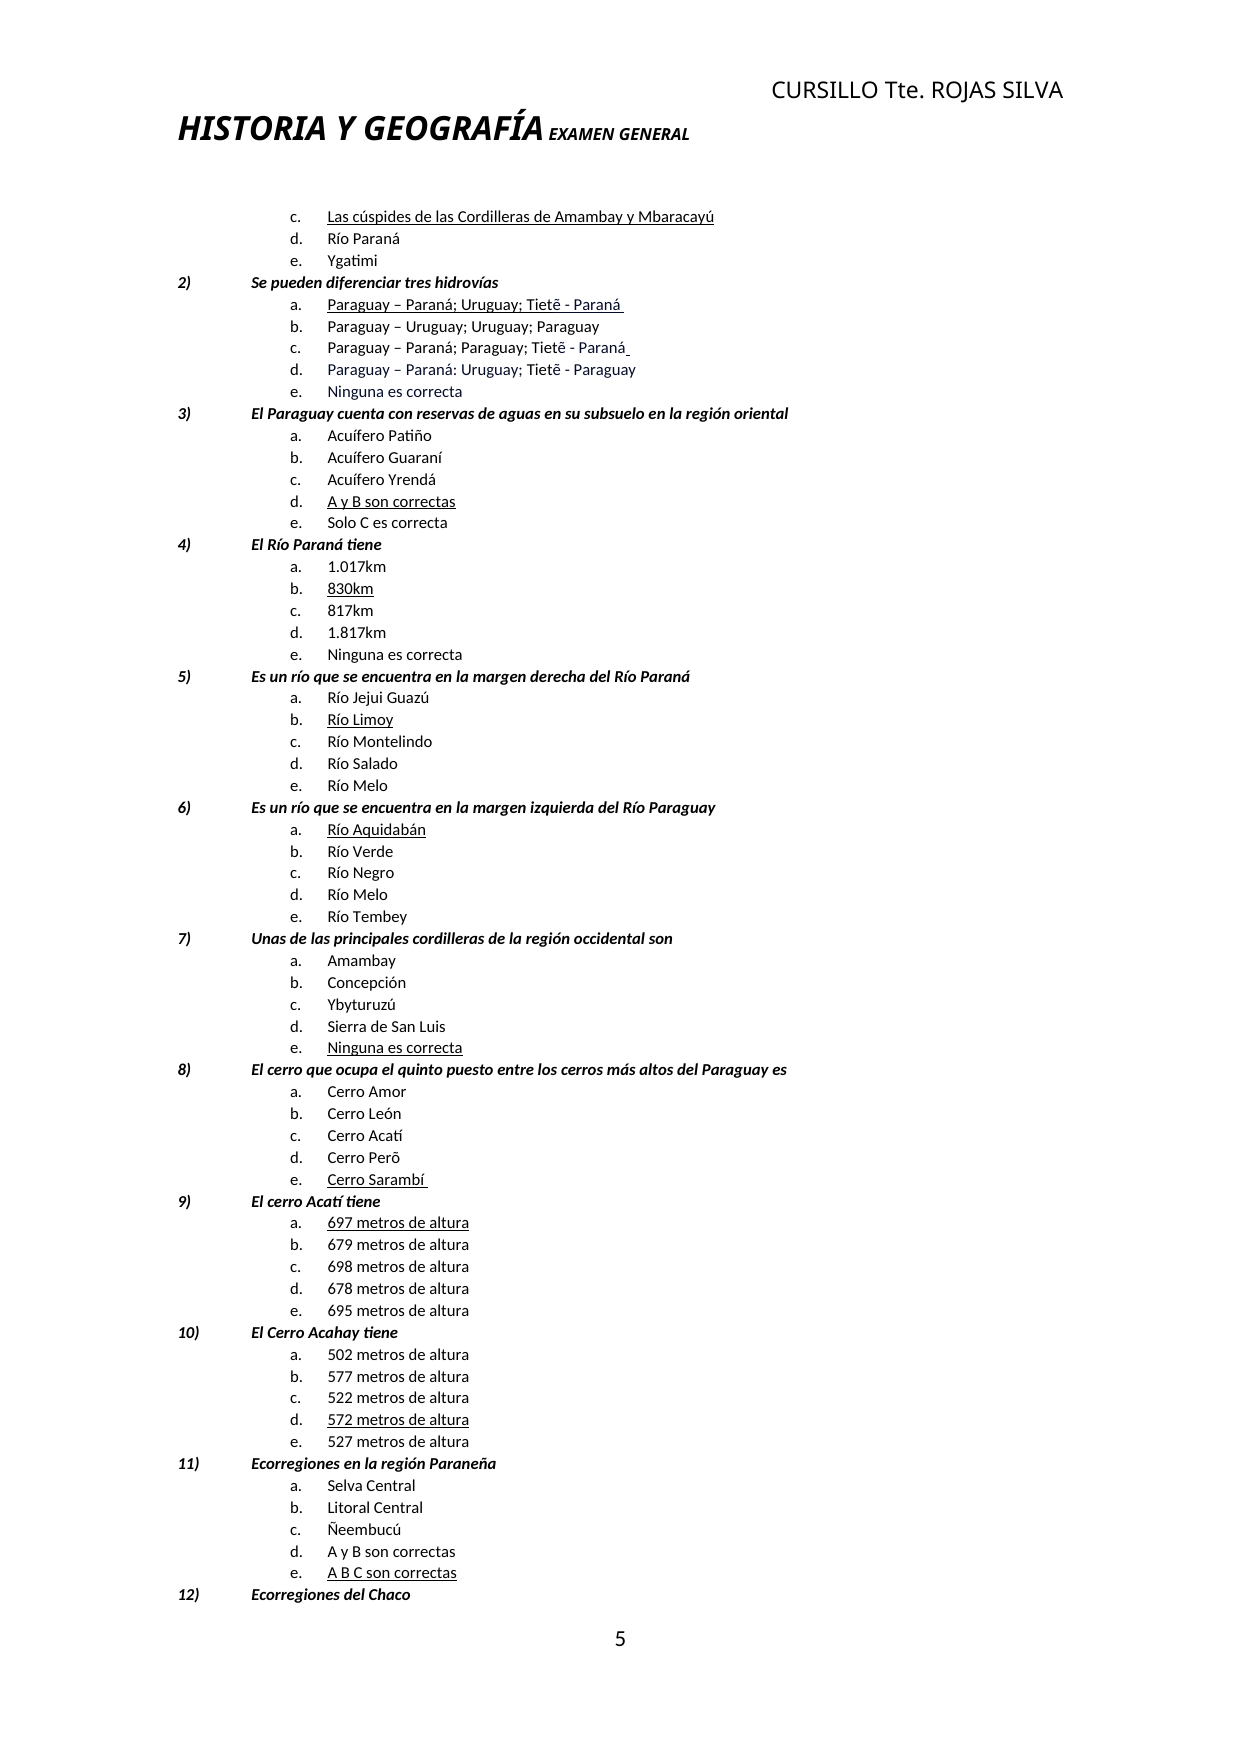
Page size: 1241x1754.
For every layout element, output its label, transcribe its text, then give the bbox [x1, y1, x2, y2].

list Ñeembucú [290, 1519, 1063, 1539]
list Ninguna es correcta [290, 381, 1063, 402]
list El Cerro Acahay tiene [177, 1322, 1063, 1342]
list Río Paraná [290, 228, 1063, 249]
list Paraguay – Paraná: Uruguay; Tietẽ - Paraguay [290, 359, 1063, 380]
list Selva Central [290, 1475, 1063, 1496]
list Las cúspides de las Cordilleras de Amambay y Mbaracayú [290, 206, 1063, 227]
list Ninguna es correcta [290, 1038, 1063, 1058]
list Río Verde [290, 841, 1063, 861]
list Ecorregiones en la región Paraneña [177, 1453, 1063, 1474]
list 572 metros de altura [290, 1409, 1063, 1430]
list 527 metros de altura [290, 1431, 1063, 1452]
list Cerro Perõ [290, 1147, 1063, 1167]
list 695 metros de altura [290, 1300, 1063, 1321]
list Acuífero Patiño [290, 425, 1063, 446]
list 1.017km [290, 556, 1063, 577]
list Cerro León [290, 1103, 1063, 1124]
list Acuífero Guaraní [290, 447, 1063, 467]
list 697 metros de altura [290, 1213, 1063, 1233]
list Se pueden diferenciar tres hidrovías [177, 272, 1063, 292]
list A B C son correctas [290, 1563, 1063, 1583]
list Río Montelindo [290, 731, 1063, 752]
list Litoral Central [290, 1497, 1063, 1517]
list 1.817km [290, 622, 1063, 642]
list Es un río que se encuentra en la margen izquierda del Río Paraguay [177, 797, 1063, 817]
list Concepción [290, 972, 1063, 992]
list A y B son correctas [290, 491, 1063, 511]
list 817km [290, 600, 1063, 621]
list 522 metros de altura [290, 1388, 1063, 1408]
list Ygatimi [290, 250, 1063, 271]
list Acuífero Yrendá [290, 469, 1063, 489]
list 577 metros de altura [290, 1366, 1063, 1386]
list Río Melo [290, 884, 1063, 905]
list 502 metros de altura [290, 1344, 1063, 1364]
list Río Aquidabán [290, 819, 1063, 839]
list Río Limoy [290, 709, 1063, 730]
list Amambay [290, 950, 1063, 971]
list Unas de las principales cordilleras de la región occidental son [177, 928, 1063, 949]
list Paraguay – Uruguay; Uruguay; Paraguay [290, 316, 1063, 336]
list Ybyturuzú [290, 994, 1063, 1014]
list 698 metros de altura [290, 1256, 1063, 1277]
list Solo C es correcta [290, 513, 1063, 533]
list Ninguna es correcta [290, 644, 1063, 664]
list Ecorregiones del Chaco [177, 1584, 1063, 1605]
list Río Salado [290, 753, 1063, 774]
list Cerro Acatí [290, 1125, 1063, 1146]
list 679 metros de altura [290, 1234, 1063, 1255]
list Río Melo [290, 775, 1063, 796]
list El Río Paraná tiene [177, 534, 1063, 555]
list Es un río que se encuentra en la margen derecha del Río Paraná [177, 666, 1063, 686]
list A y B son correctas [290, 1541, 1063, 1561]
list El Paraguay cuenta con reservas de aguas en su subsuelo en la región oriental [177, 403, 1063, 424]
list Cerro Amor [290, 1081, 1063, 1102]
list Río Negro [290, 863, 1063, 883]
list 830km [290, 578, 1063, 599]
list Río Tembey [290, 906, 1063, 927]
list Paraguay – Paraná; Paraguay; Tietẽ - Paraná [290, 338, 1063, 358]
list Sierra de San Luis [290, 1016, 1063, 1036]
list El cerro que ocupa el quinto puesto entre los cerros más altos del Paraguay es [177, 1059, 1063, 1080]
list Río Jejui Guazú [290, 688, 1063, 708]
list El cerro Acatí tiene [177, 1191, 1063, 1211]
list Paraguay – Paraná; Uruguay; Tietẽ - Paraná [290, 294, 1063, 314]
list 678 metros de altura [290, 1278, 1063, 1299]
list Cerro Sarambí [290, 1169, 1063, 1189]
